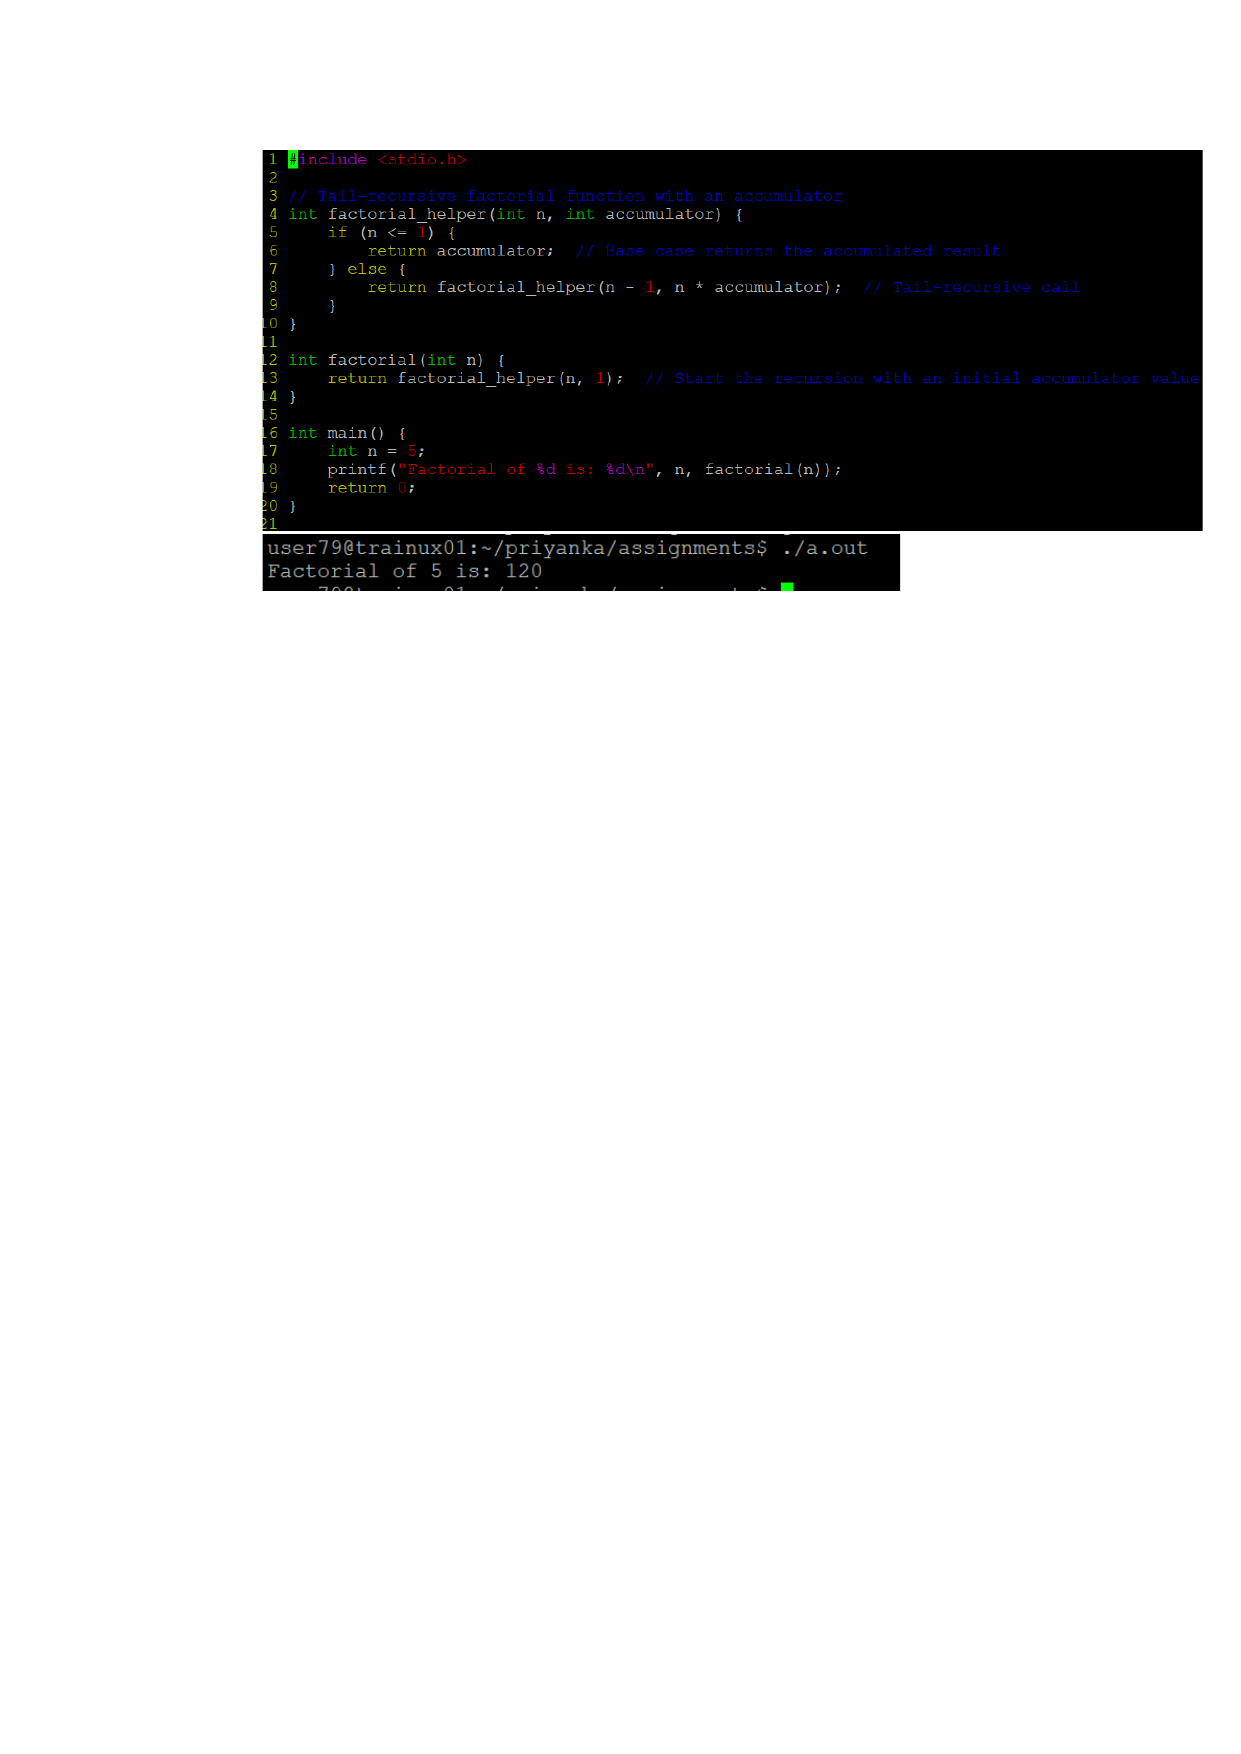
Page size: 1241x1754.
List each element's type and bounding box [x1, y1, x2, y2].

picture [262, 150, 1203, 531]
picture [262, 534, 901, 591]
